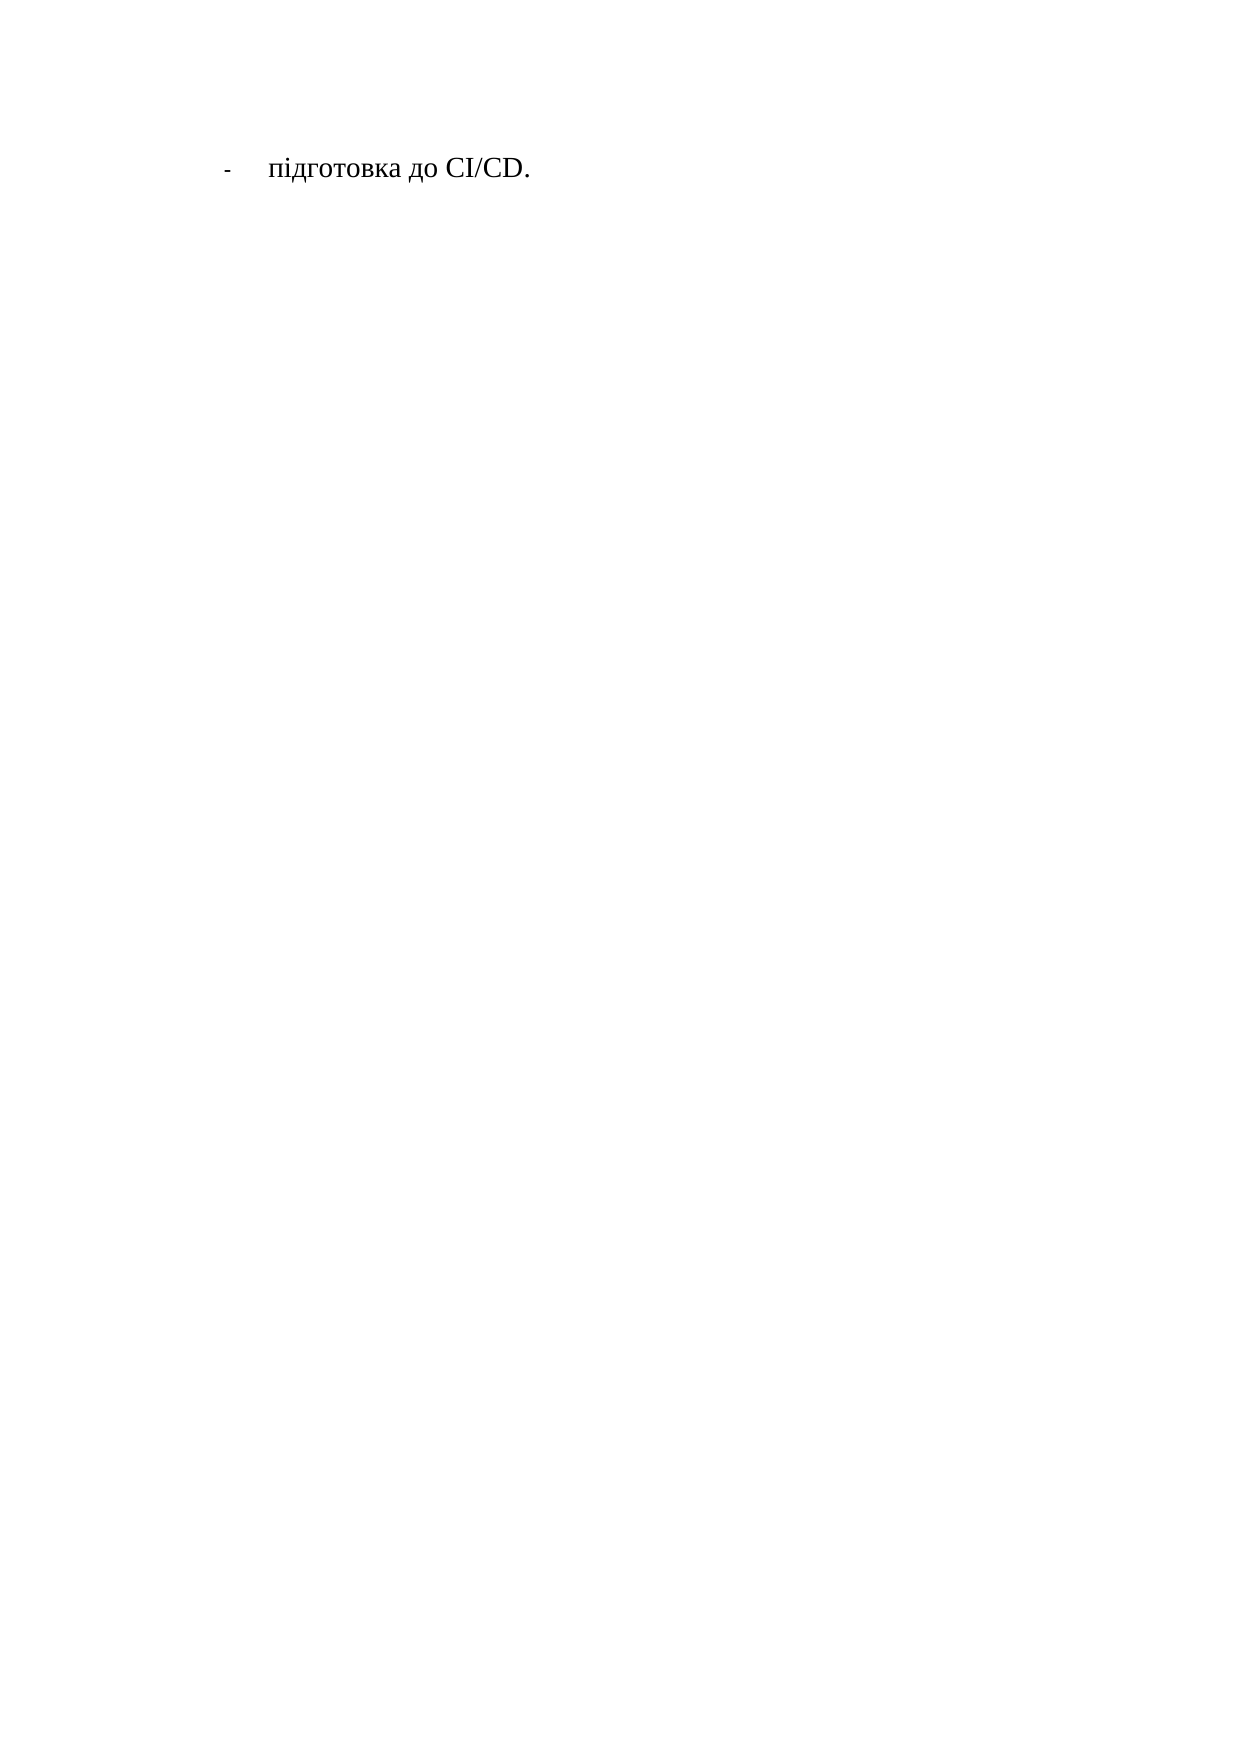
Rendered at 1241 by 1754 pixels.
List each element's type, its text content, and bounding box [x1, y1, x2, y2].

list підготовка до CI/CD. [224, 150, 1090, 183]
